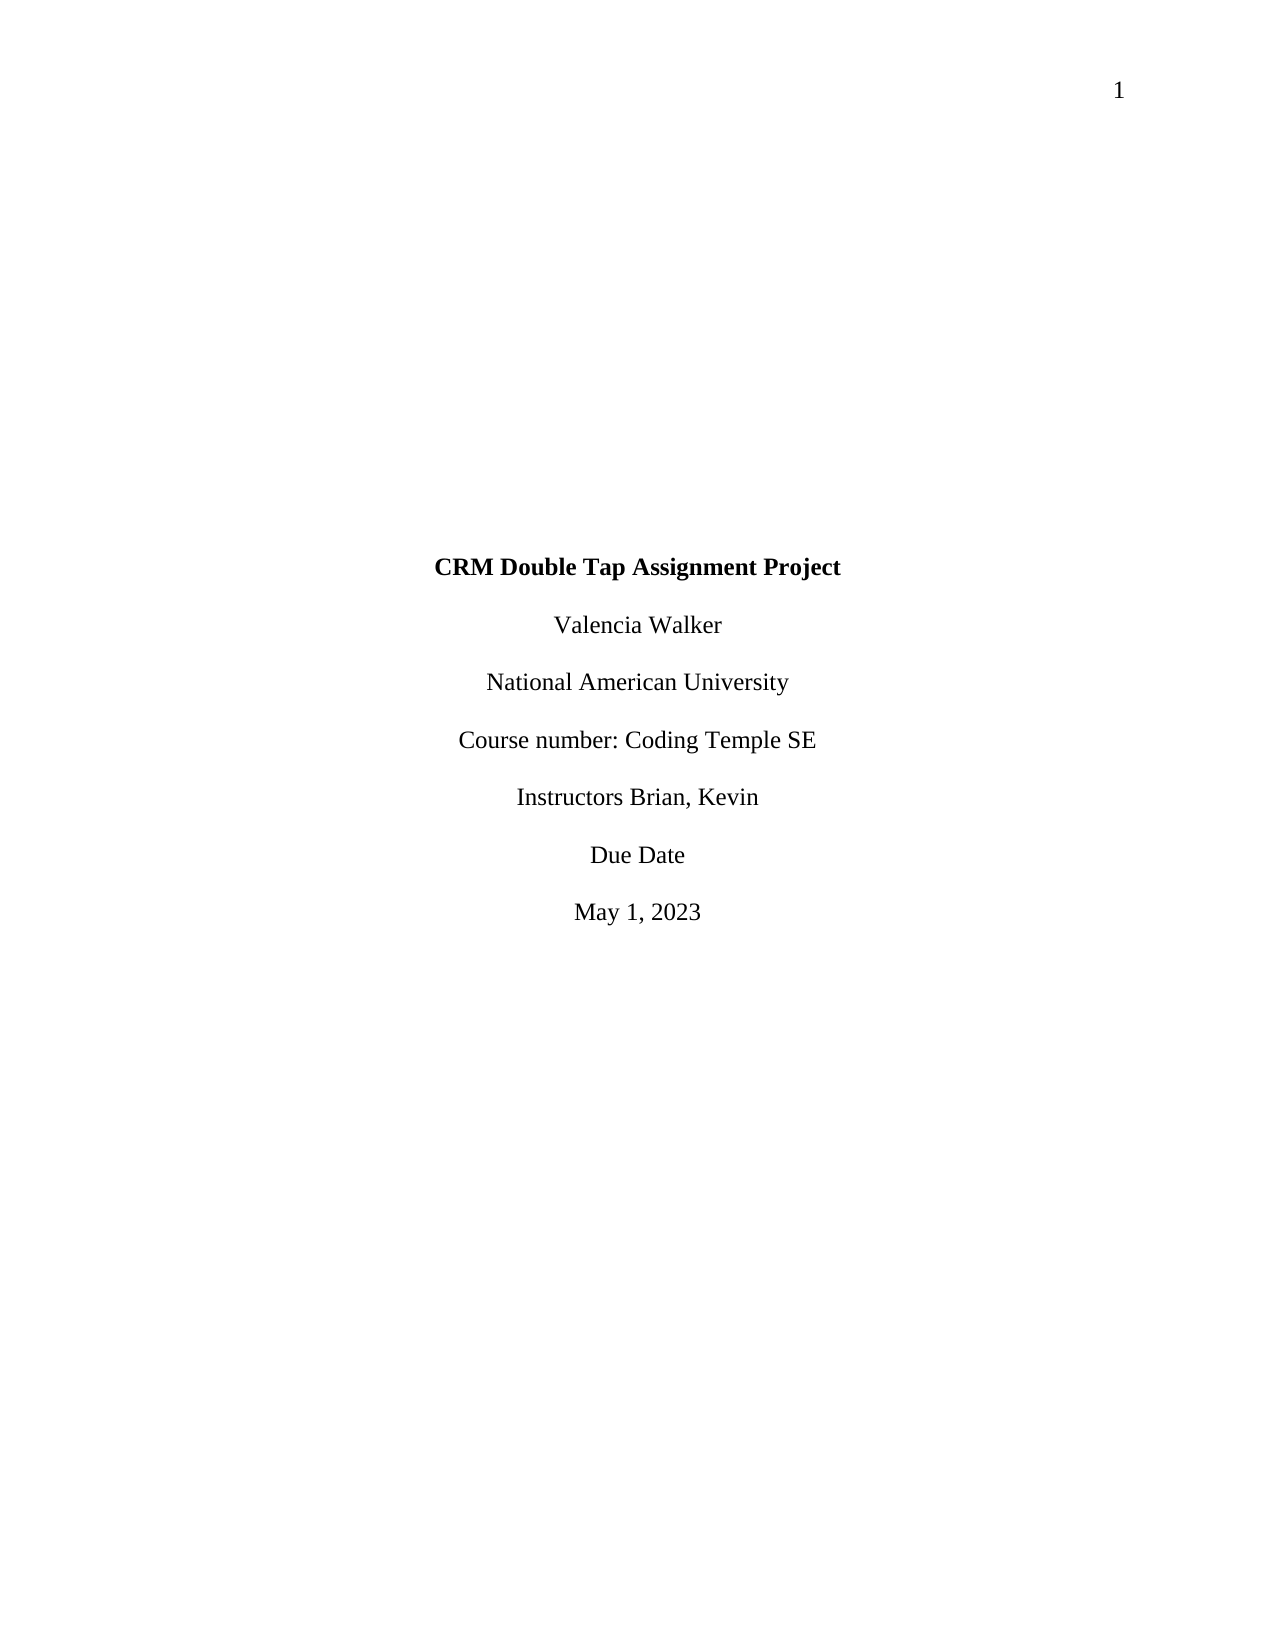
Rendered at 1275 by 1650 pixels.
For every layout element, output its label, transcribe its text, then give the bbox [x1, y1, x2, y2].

text Valencia Walker [150, 610, 1125, 639]
text Instructors Brian, Kevin [150, 782, 1125, 811]
text Due Date [150, 840, 1125, 869]
text May 1, 2023 [150, 897, 1125, 926]
text CRM Double Tap Assignment Project [150, 552, 1125, 581]
text National American University [150, 667, 1125, 696]
text Course number: Coding Temple SE [150, 725, 1125, 754]
